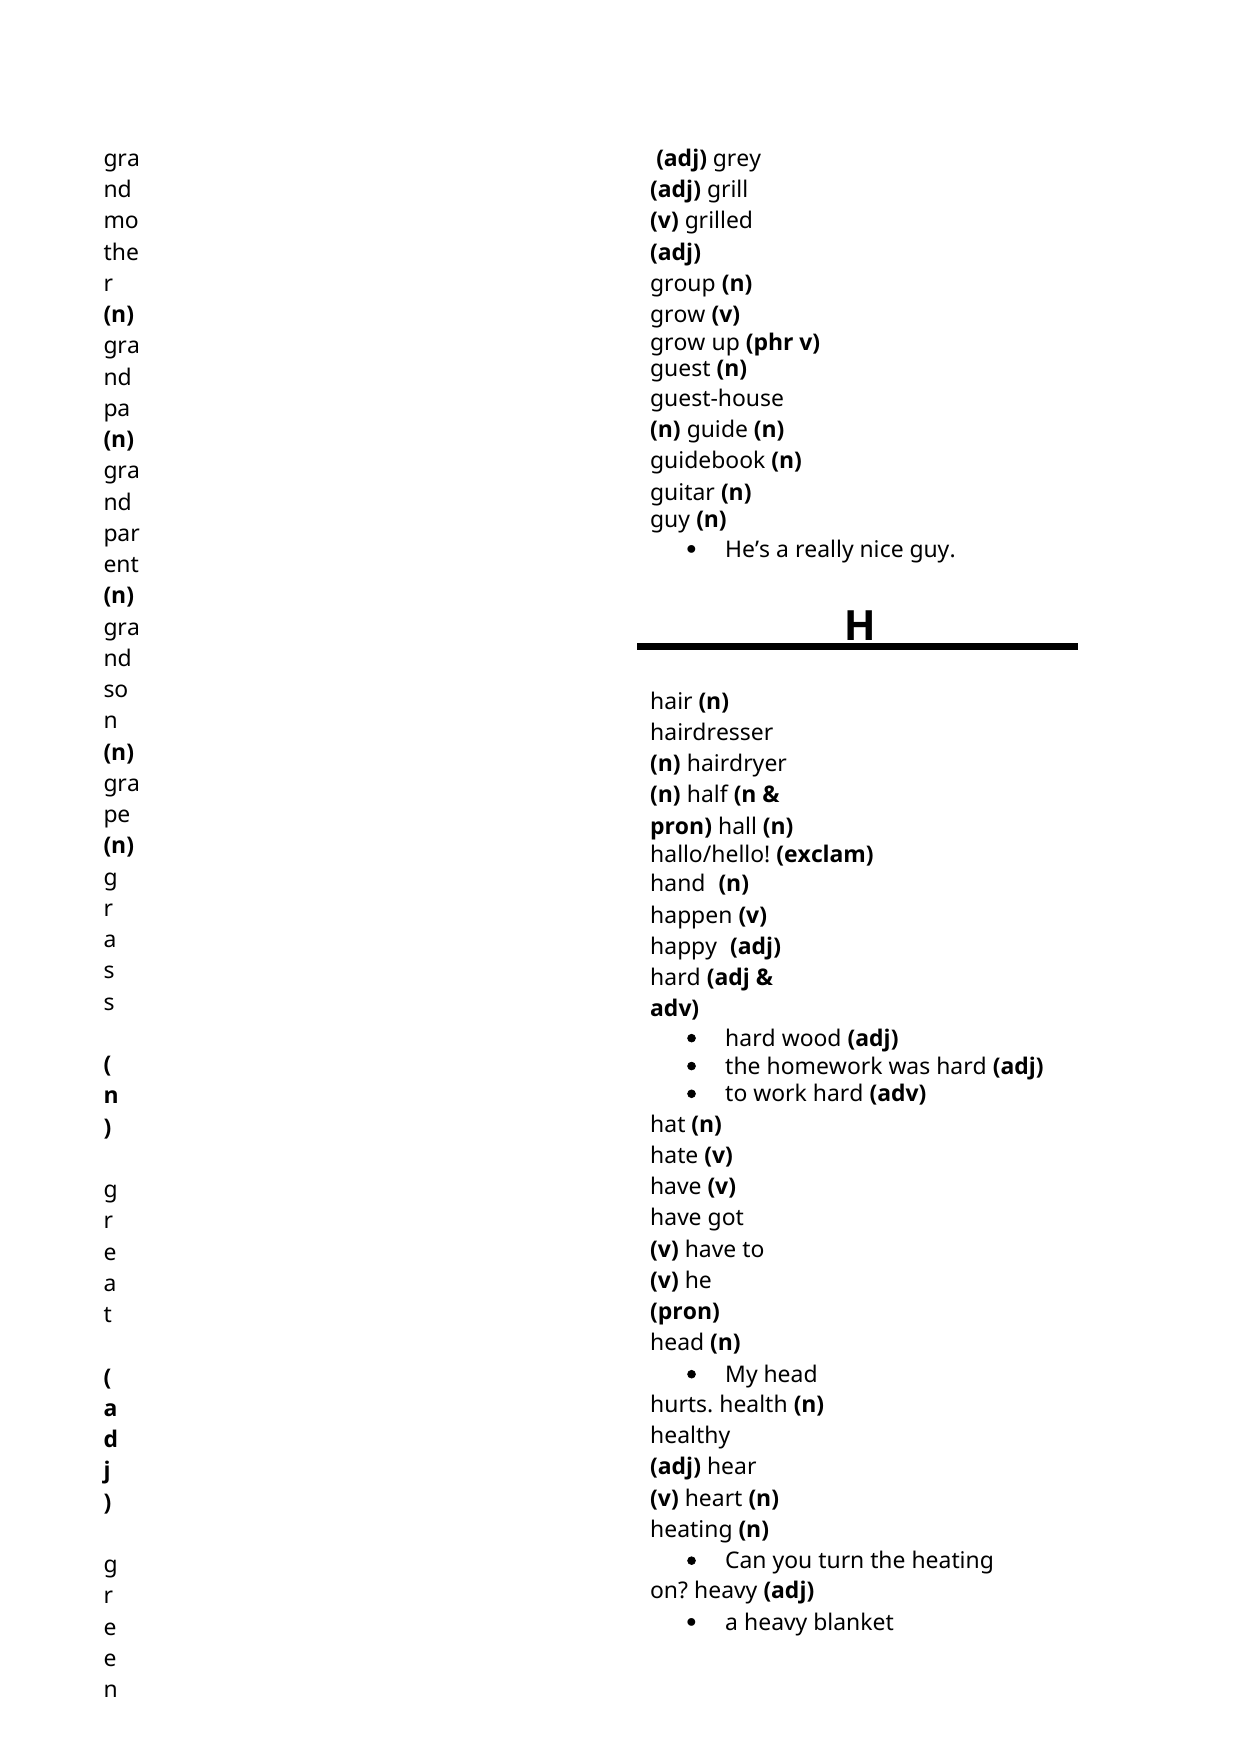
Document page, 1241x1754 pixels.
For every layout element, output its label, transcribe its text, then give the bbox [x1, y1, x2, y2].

list Can you turn the heating on? heavy (adj) [650, 1544, 1021, 1606]
text have got (v) have to (v) he (pron) head (n) [650, 1201, 774, 1357]
list My head hurts. health (n) [650, 1358, 877, 1419]
text hand (n) happen (v) happy (adj) hard (adj & adv) [650, 867, 820, 1023]
text guest (n) [650, 356, 1213, 382]
text grow up (phr v) [650, 329, 1213, 356]
text guest-house (n) guide (n) guidebook (n) guitar (n) [650, 382, 814, 507]
list He’s a really nice guy. [687, 533, 1213, 564]
text hat (n) hate (v) have (v) [650, 1107, 760, 1201]
text grandmother (n) grandpa (n) grandparent (n) grandson (n) grape (n) [103, 142, 140, 860]
subtitle H [637, 596, 1213, 652]
list a heavy blanket [687, 1606, 1213, 1637]
text grass (n) great (adj) green (adj) grey (adj) grill (v) grilled (adj) group (n) grow (v) [650, 142, 768, 329]
text guy (n) [650, 507, 1213, 533]
text healthy (adj) hear (v) heart (n) heating (n) [650, 1419, 781, 1544]
list the homework was hard (adj) [687, 1052, 1213, 1080]
list to work hard (adv) [687, 1080, 1213, 1107]
list hard wood (adj) [687, 1024, 1213, 1052]
text hallo/hello! (exclam) [650, 841, 1213, 867]
text hair (n) hairdresser (n) hairdryer (n) half (n & pron) hall (n) [650, 685, 805, 841]
